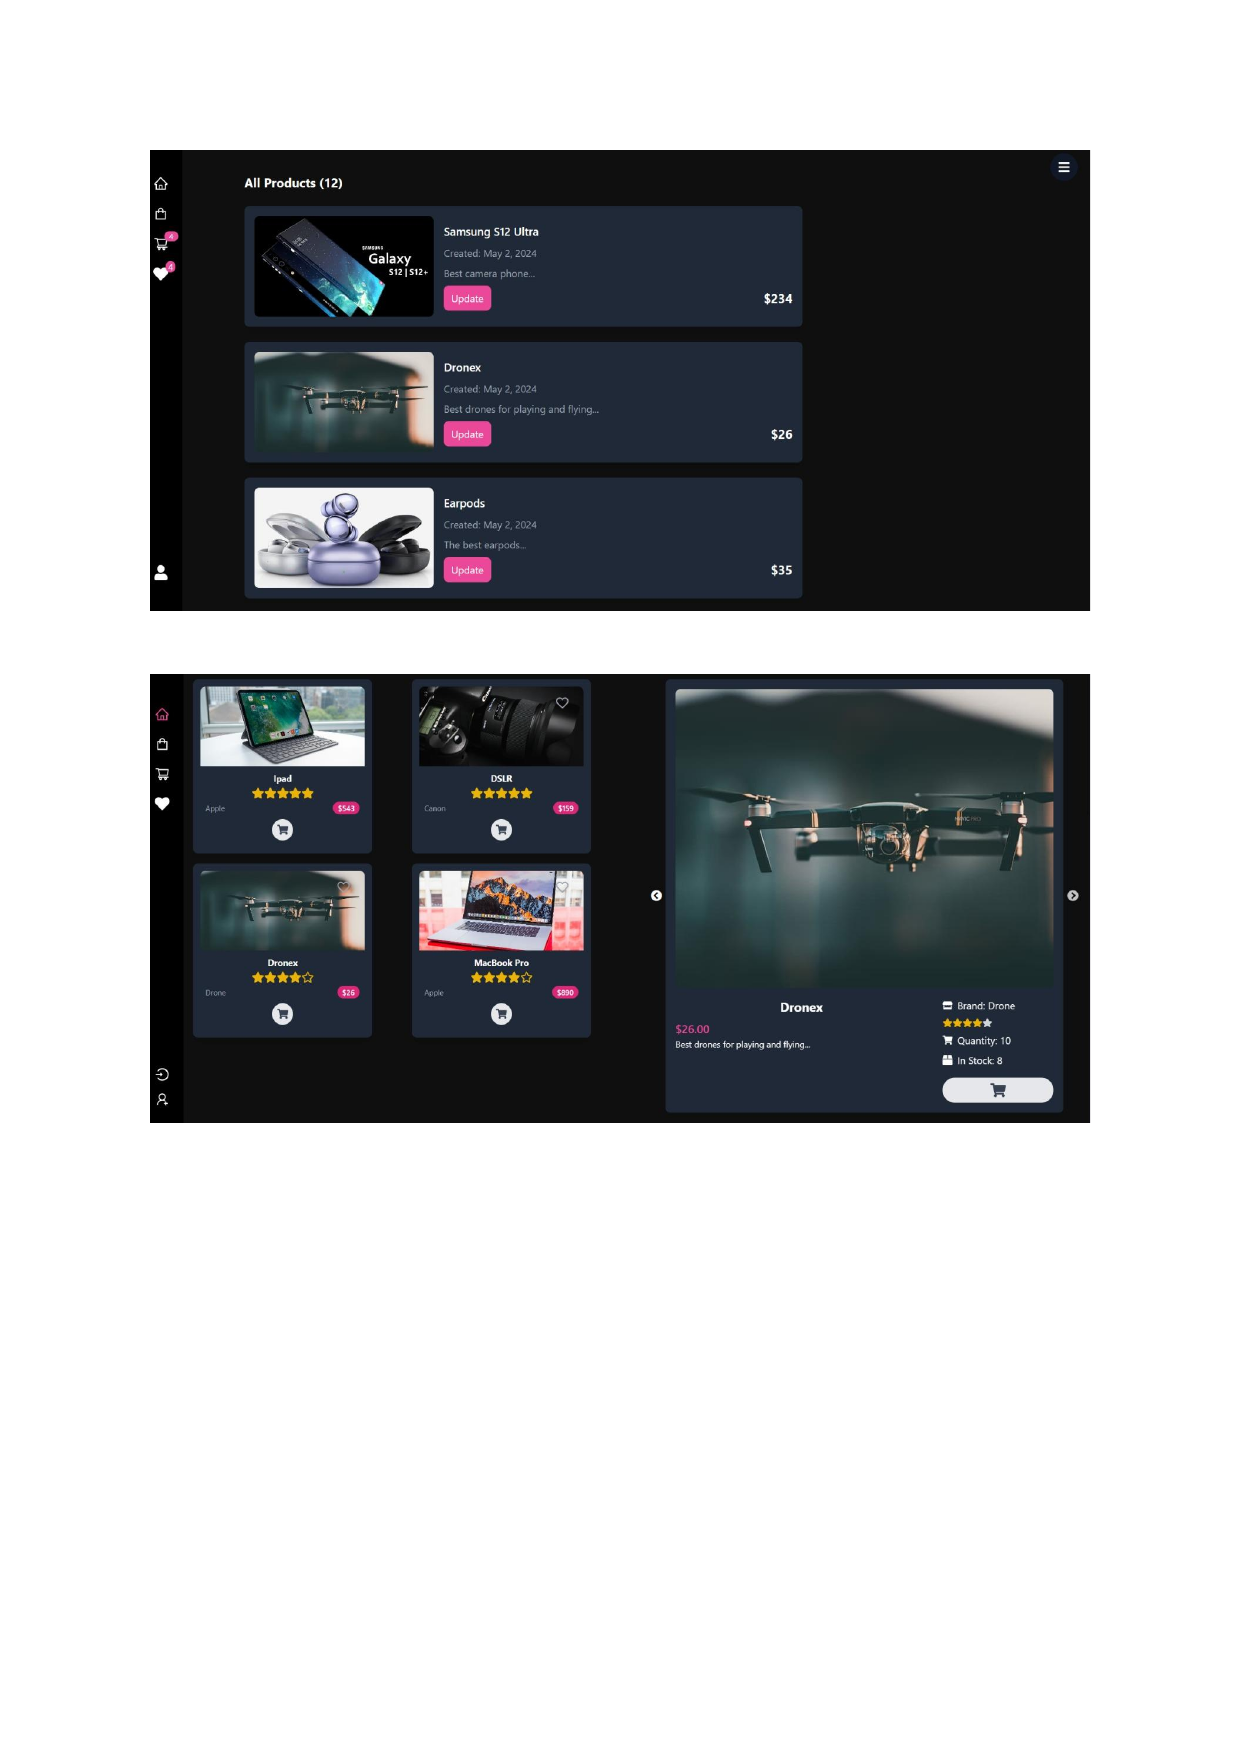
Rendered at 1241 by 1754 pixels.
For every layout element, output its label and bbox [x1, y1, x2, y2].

picture [150, 150, 1091, 611]
picture [150, 674, 1091, 1123]
